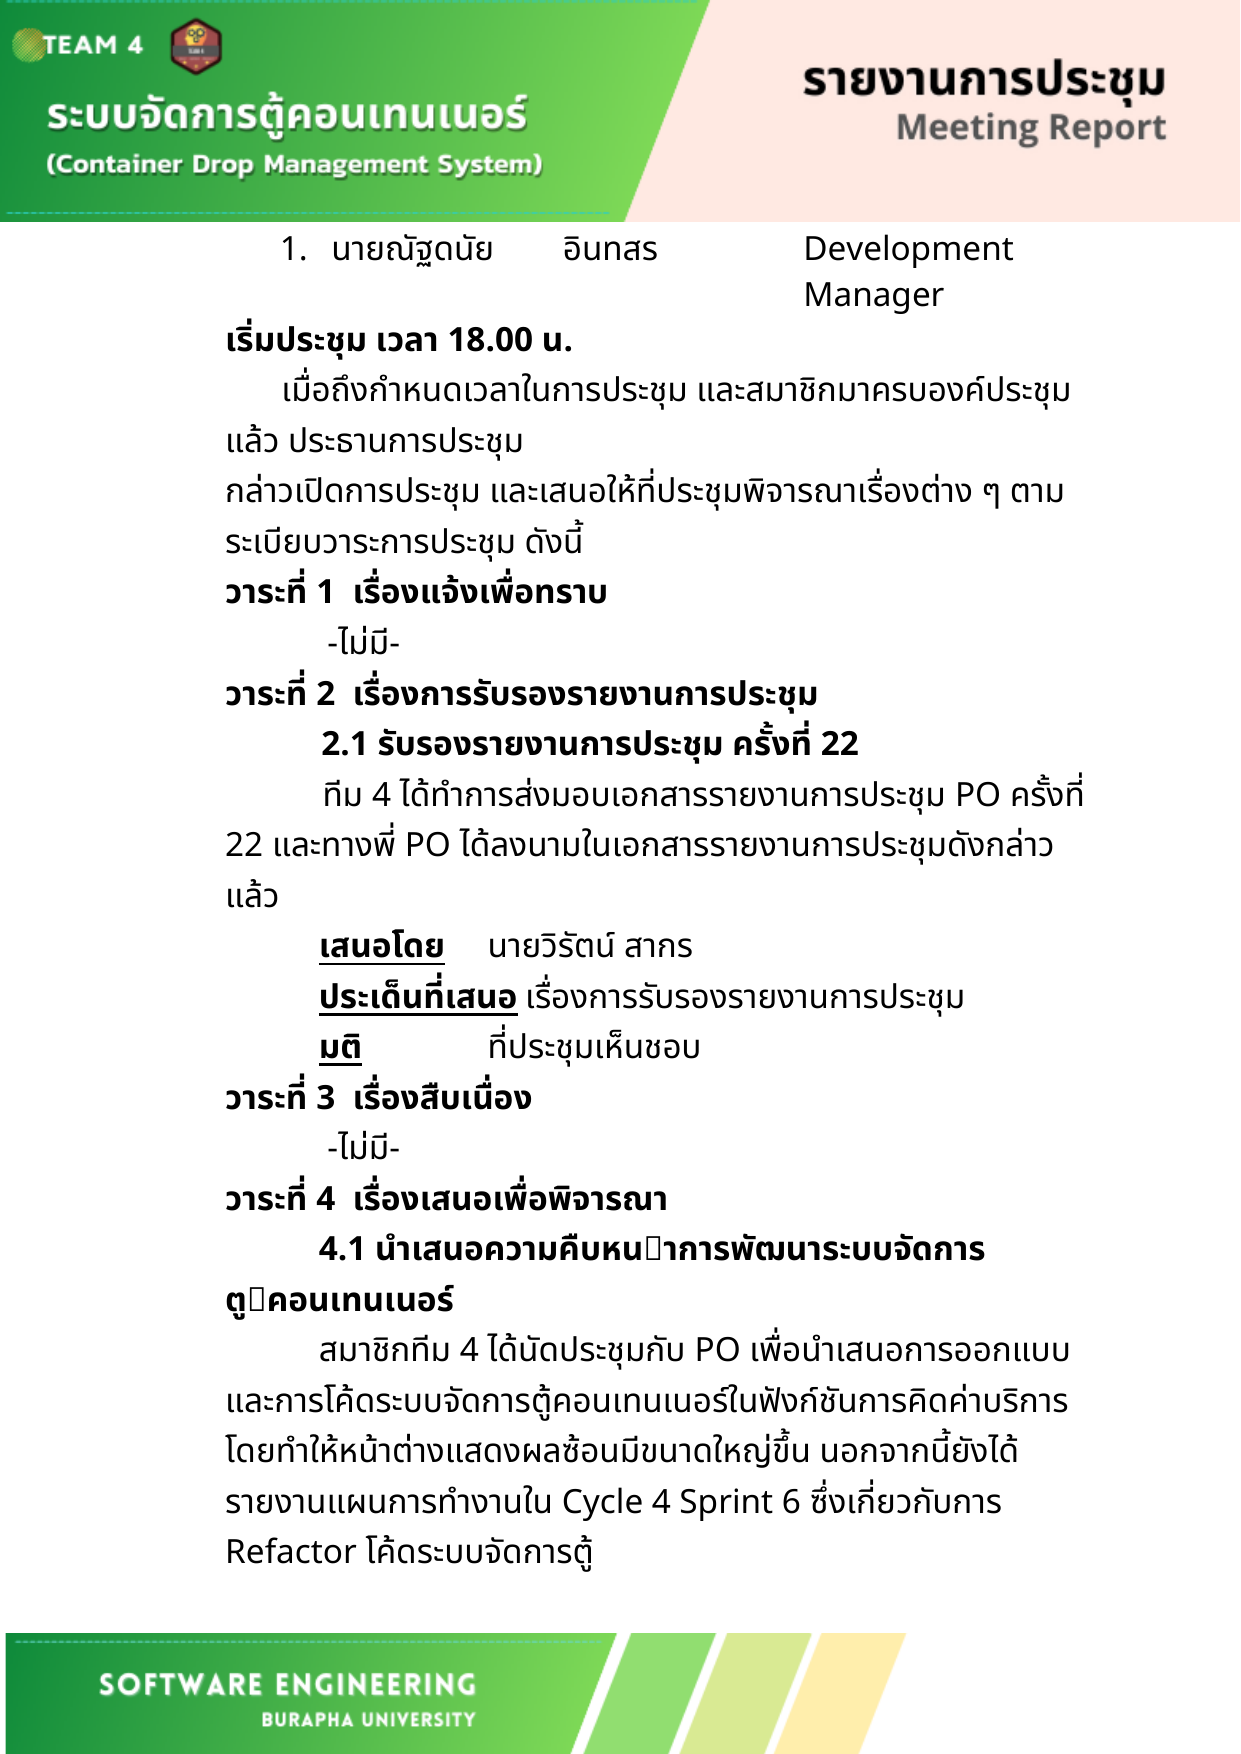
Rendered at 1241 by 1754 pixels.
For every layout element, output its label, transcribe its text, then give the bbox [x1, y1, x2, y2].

table_header Development Manager [792, 225, 1047, 316]
text -ไม่มี- [225, 1124, 1090, 1175]
text -ไม่มี- [300, 619, 1090, 669]
subtitle วาระที่ 3 เรื่องสืบเนื่อง [225, 1073, 1090, 1124]
table_header นายณัฐดนัย [320, 225, 551, 316]
list 2.1 รับรองรายงานการประชุม ครั้งที่ 22 [321, 720, 1090, 771]
text มติ ที่ประชุมเห็นชอบ [225, 1023, 1090, 1073]
table_header อินทสร [551, 225, 792, 316]
subtitle วาระที่ 1 เรื่องแจ้งเพื่อทราบ [225, 568, 1090, 619]
picture [5, 1633, 1150, 1754]
subtitle วาระที่ 2 เรื่องการรับรองรายงานการประชุม [225, 669, 1090, 720]
list ทีม 4 ได้ทำการส่งมอบเอกสารรายงานการประชุม PO ครั้งที่ 22 และทางพี่ PO ได้ลงนามในเอกสารรายงานการประชุมดังกล่าวแล้ว [225, 771, 1090, 922]
text ประเด็นที่เสนอ เรื่องการรับรองรายงานการประชุม [300, 973, 1090, 1023]
picture [0, 0, 1241, 222]
subtitle วาระที่ 4 เรื่องเสนอเพื่อพิจารณา [225, 1175, 1090, 1225]
text เสนอโดย นายวิรัตน์ สากร [300, 922, 1090, 973]
text เมื่อถึงกำหนดเวลาในการประชุม และสมาชิกมาครบองค์ประชุมแล้ว ประธานการประชุม กล่าวเปิดการประชุม และเสนอให้ที่ประชุมพิจารณาเรื่องต่าง ๆ ตามระเบียบวาระการประชุม ดังนี้ [225, 366, 1090, 568]
list 4.1 นำเสนอความคืบหนาการพัฒนาระบบจัดการตูคอนเทนเนอร์ [225, 1225, 1090, 1326]
table_header 1. [268, 225, 320, 316]
text เริ่มประชุม เวลา 18.00 น. [225, 316, 1090, 366]
